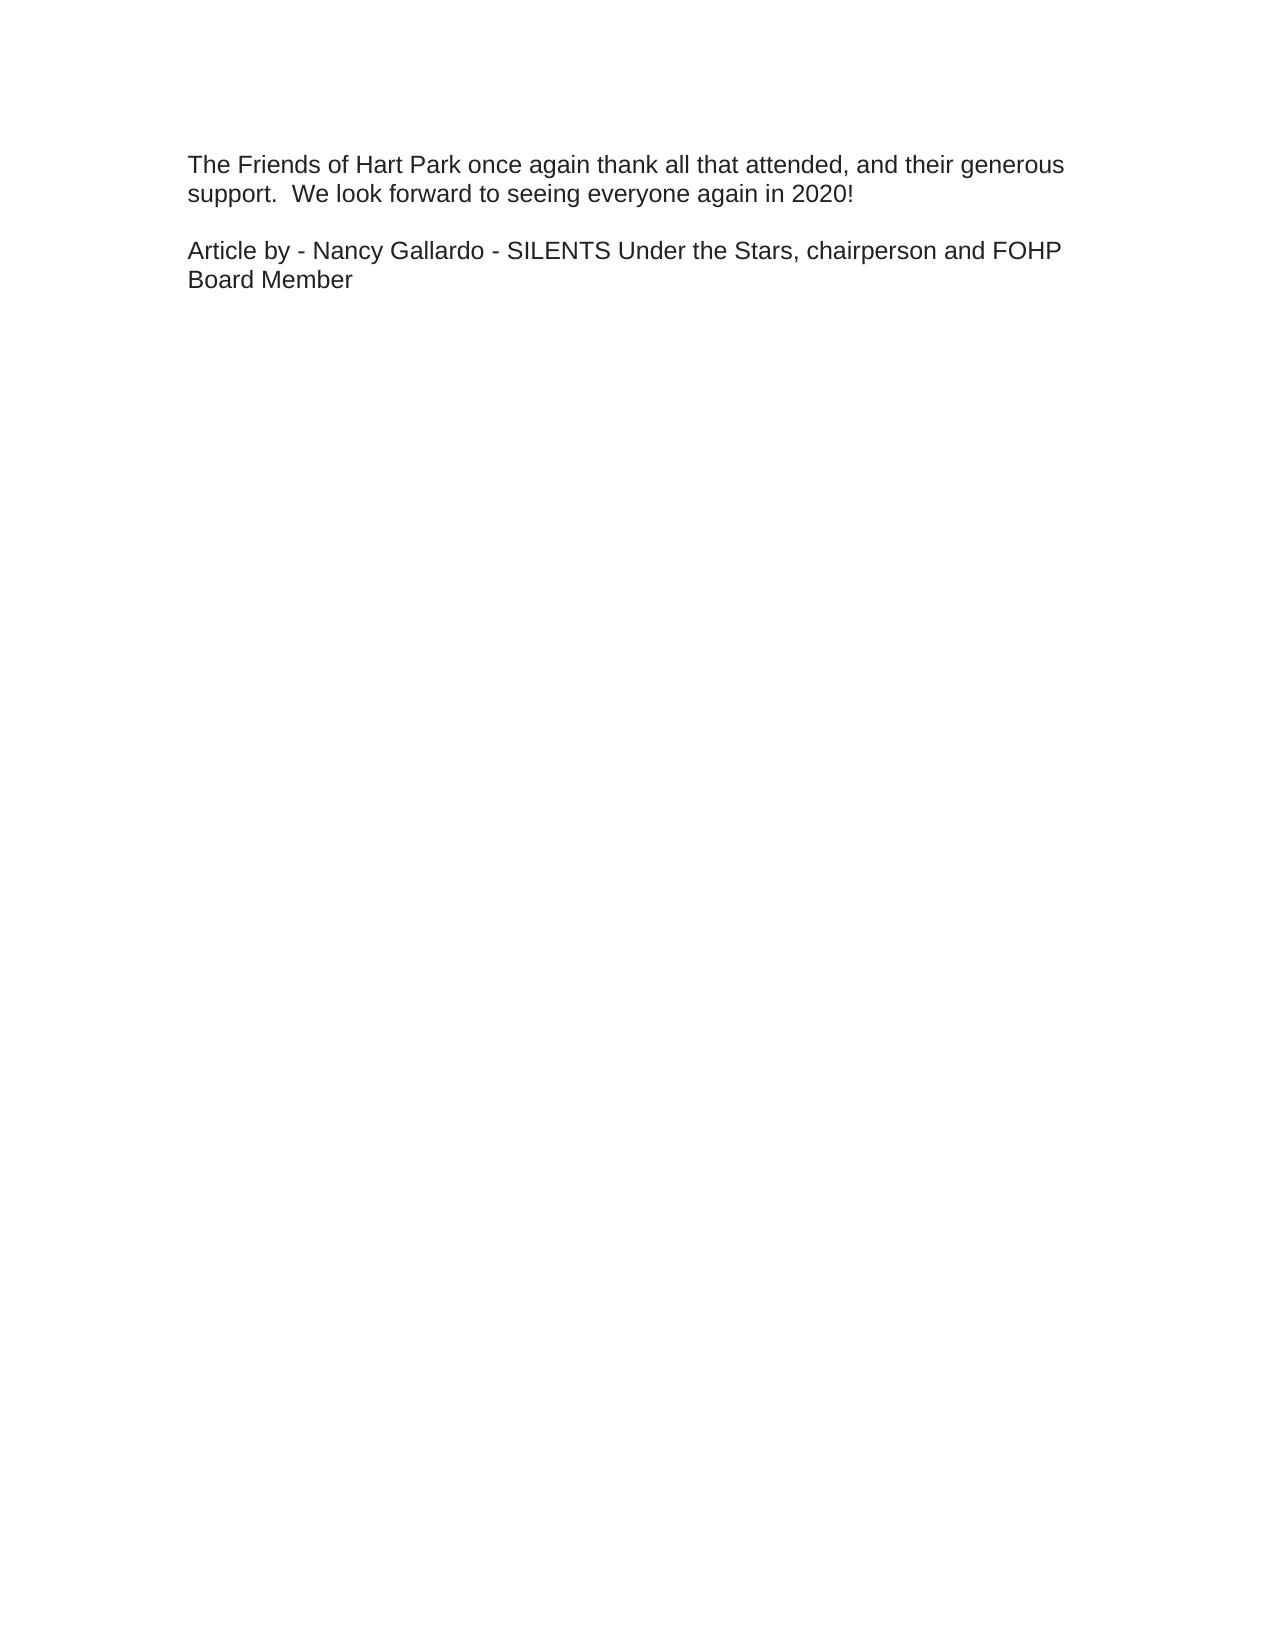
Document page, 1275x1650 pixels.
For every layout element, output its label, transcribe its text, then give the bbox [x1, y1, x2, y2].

text The Friends of Hart Park once again thank all that attended, and their generous support. We look forward to seeing everyone again in 2020! [187, 150, 1087, 207]
text Article by - Nancy Gallardo - SILENTS Under the Stars, chairperson and FOHP Board Member [187, 236, 1087, 294]
